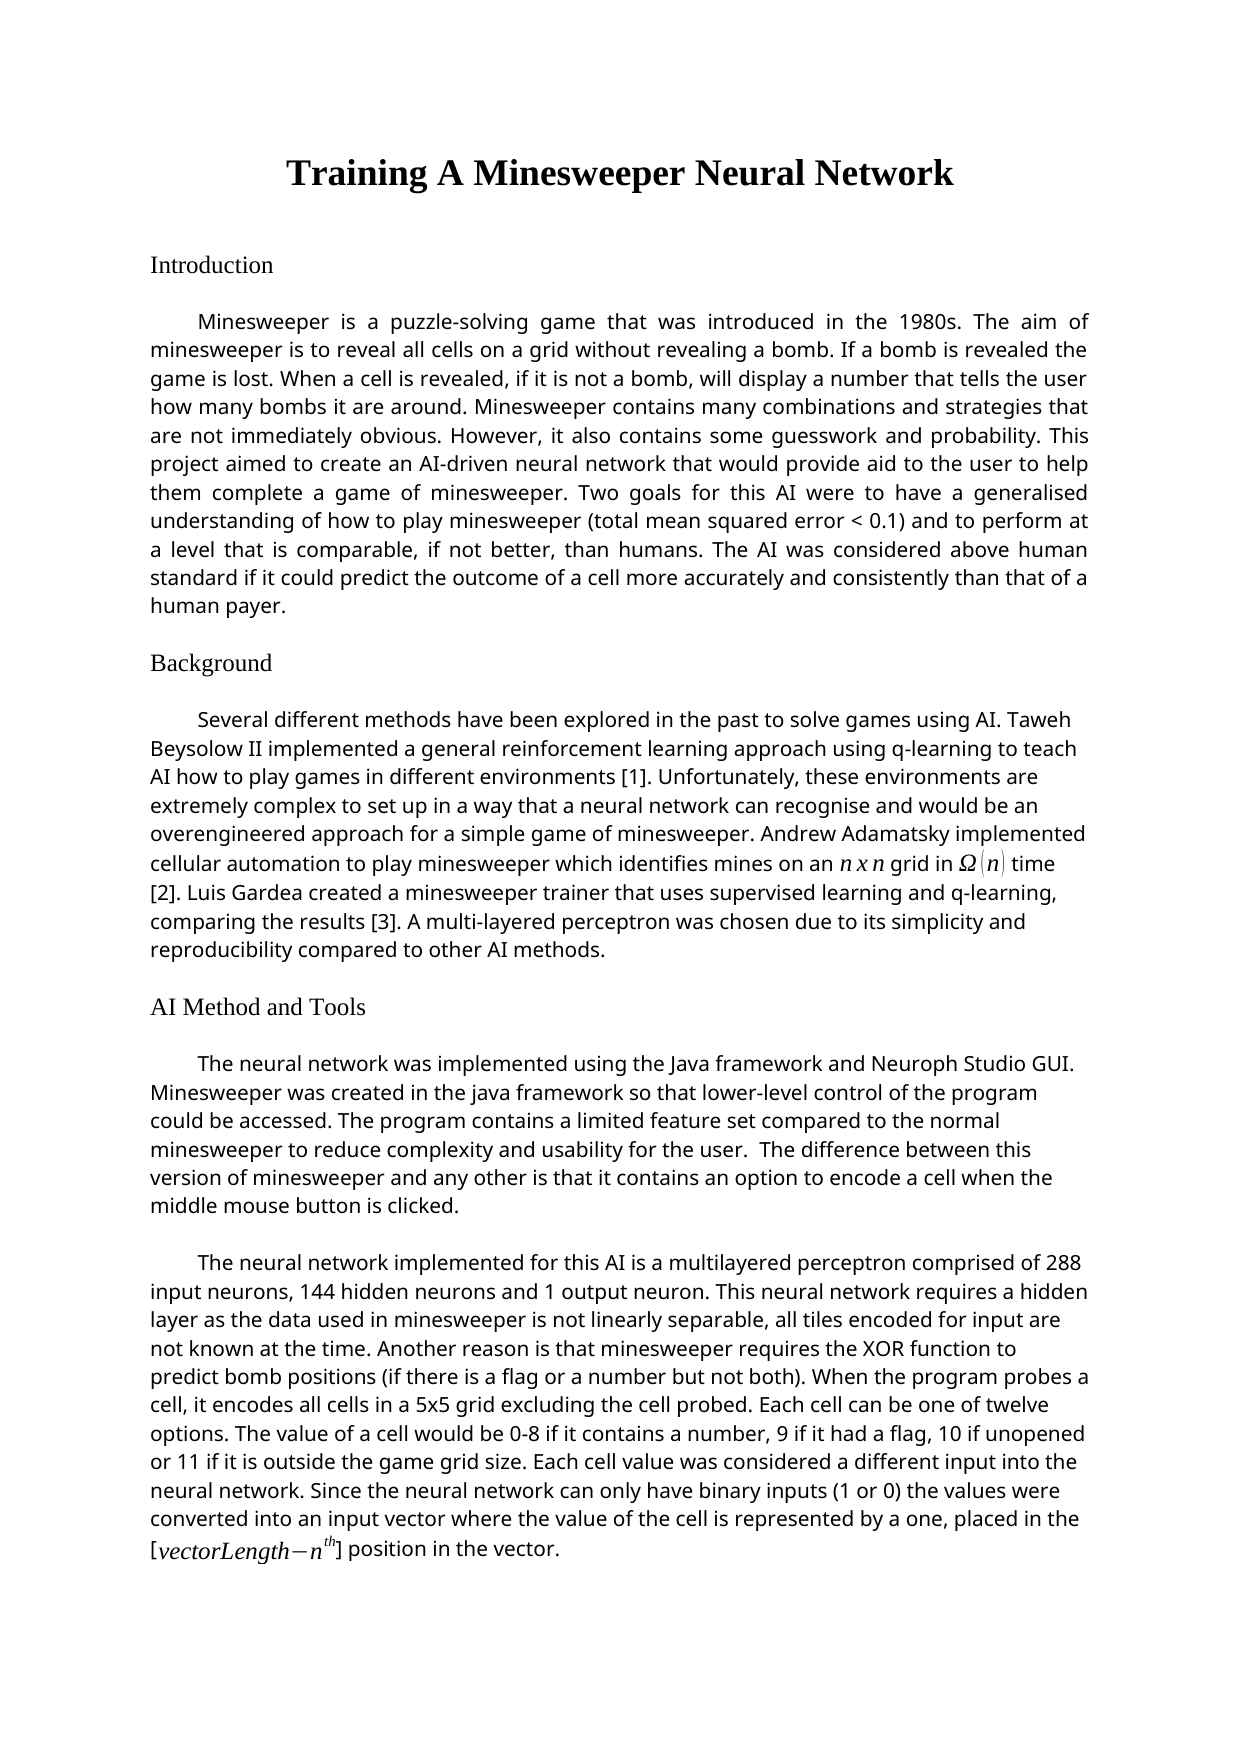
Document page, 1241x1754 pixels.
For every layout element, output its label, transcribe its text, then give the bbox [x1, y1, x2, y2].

text Introduction [150, 250, 1090, 279]
text The neural network implemented for this AI is a multilayered perceptron comprised of 288 input neurons, 144 hidden neurons and 1 output neuron. This neural network requires a hidden layer as the data used in minesweeper is not linearly separable, all tiles encoded for input are not known at the time. Another reason is that minesweeper requires the XOR function to predict bomb positions (if there is a flag or a number but not both). When the program probes a cell, it encodes all cells in a 5x5 grid excluding the cell probed. Each cell can be one of twelve options. The value of a cell would be 0-8 if it contains a number, 9 if it had a flag, 10 if unopened or 11 if it is outside the game grid size. Each cell value was considered a different input into the neural network. Since the neural network can only have binary inputs (1 or 0) the values were converted into an input vector where the value of the cell is represented by a one, placed in the [] position in the vector. [150, 1248, 1090, 1564]
text Several different methods have been explored in the past to solve games using AI. Taweh Beysolow II implemented a general reinforcement learning approach using q-learning to teach AI how to play games in different environments [1]. Unfortunately, these environments are extremely complex to set up in a way that a neural network can recognise and would be an overengineered approach for a simple game of minesweeper. Andrew Adamatsky implemented cellular automation to play minesweeper which identifies mines on an grid in time [2]. Luis Gardea created a minesweeper trainer that uses supervised learning and q-learning, comparing the results [3]. A multi-layered perceptron was chosen due to its simplicity and reproducibility compared to other AI methods. [150, 706, 1090, 964]
text The neural network was implemented using the Java framework and Neuroph Studio GUI. Minesweeper was created in the java framework so that lower-level control of the program could be accessed. The program contains a limited feature set compared to the normal minesweeper to reduce complexity and usability for the user. The difference between this version of minesweeper and any other is that it contains an option to encode a cell when the middle mouse button is clicked. [150, 1049, 1090, 1220]
text Training A Minesweeper Neural Network [150, 150, 1090, 193]
text Background [150, 648, 1090, 677]
text AI Method and Tools [150, 992, 1090, 1021]
text Minesweeper is a puzzle-solving game that was introduced in the 1980s. The aim of minesweeper is to reveal all cells on a grid without revealing a bomb. If a bomb is revealed the game is lost. When a cell is revealed, if it is not a bomb, will display a number that tells the user how many bombs it are around. Minesweeper contains many combinations and strategies that are not immediately obvious. However, it also contains some guesswork and probability. This project aimed to create an AI-driven neural network that would provide aid to the user to help them complete a game of minesweeper. Two goals for this AI were to have a generalised understanding of how to play minesweeper (total mean squared error < 0.1) and to perform at a level that is comparable, if not better, than humans. The AI was considered above human standard if it could predict the outcome of a cell more accurately and consistently than that of a human payer. [150, 307, 1090, 620]
